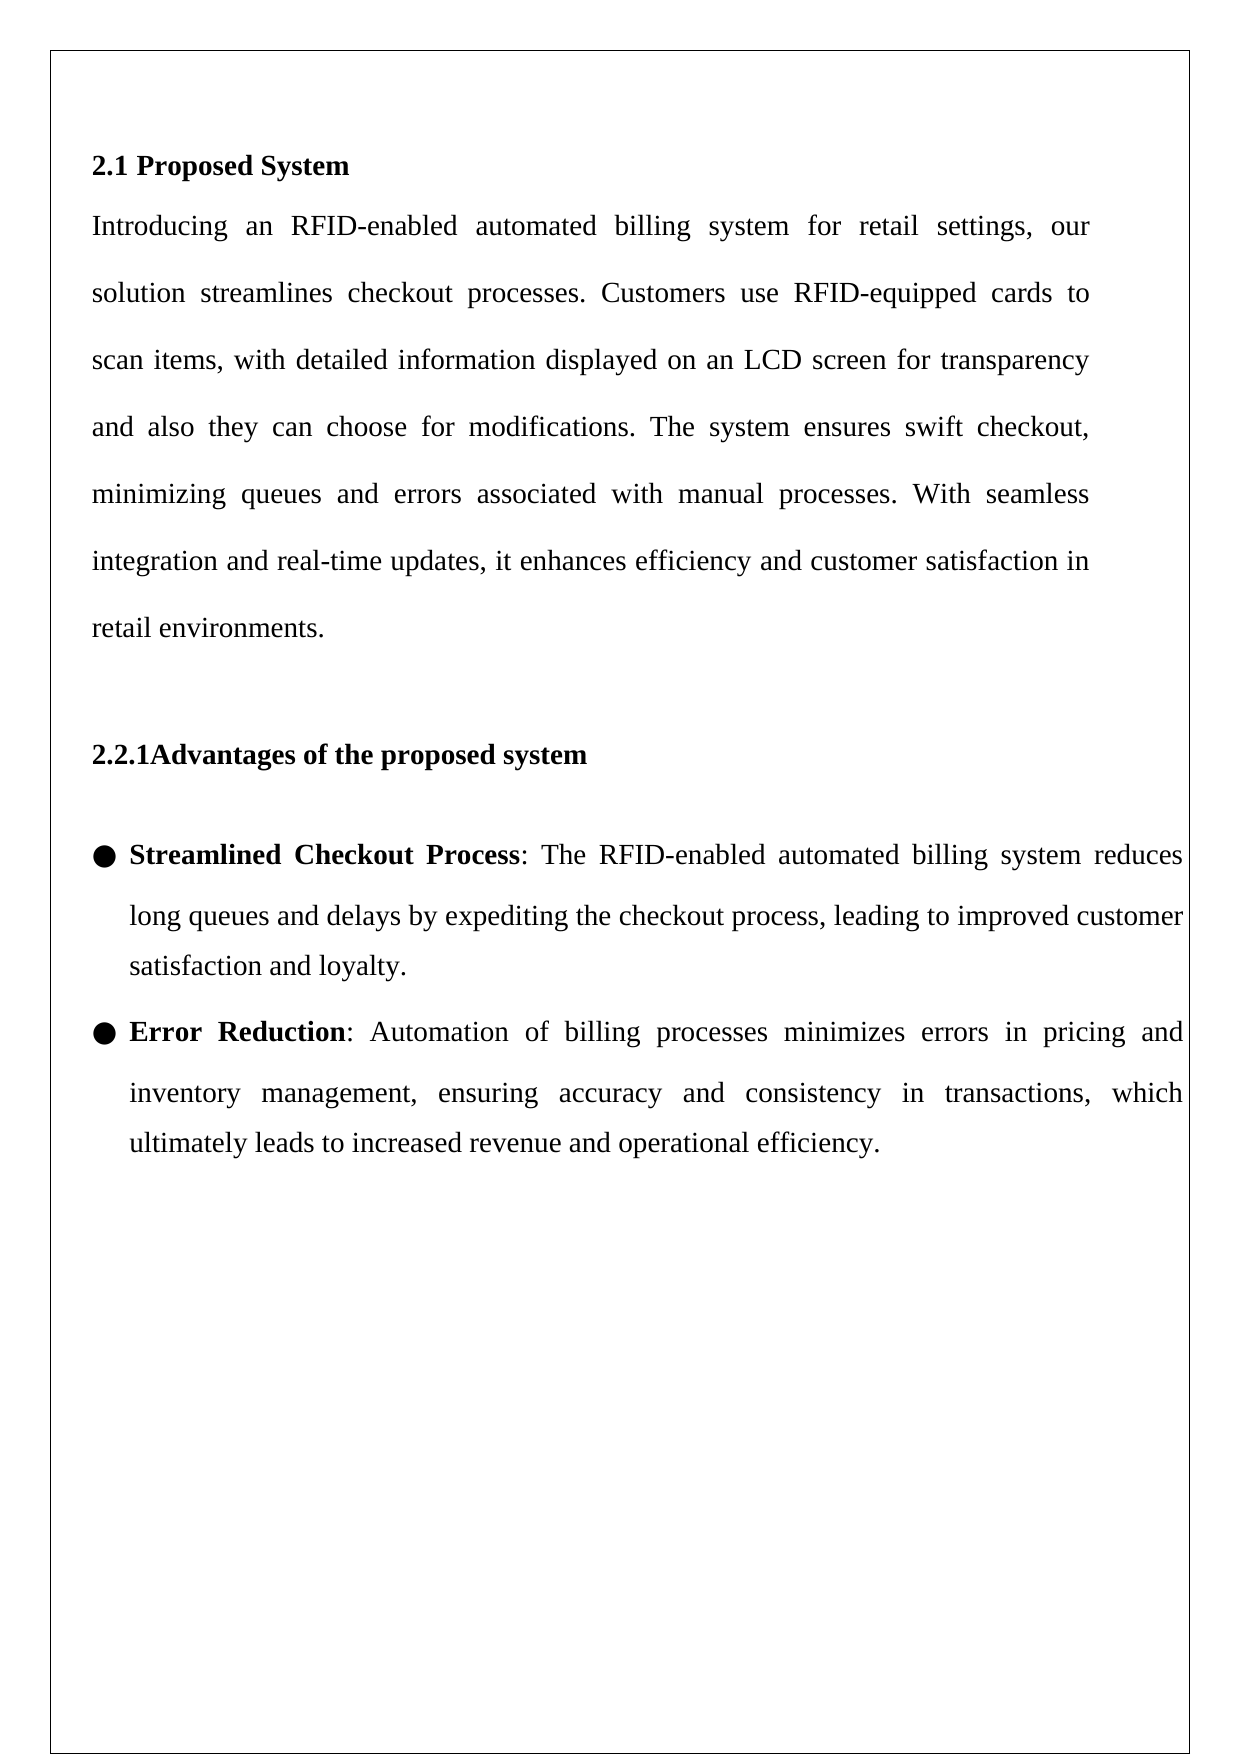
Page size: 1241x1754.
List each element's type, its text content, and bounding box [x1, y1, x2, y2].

list Streamlined Checkout Process: The RFID-enabled automated billing system reduces long queues and delays by expediting the checkout process, leading to improved customer satisfaction and loyalty. [92, 821, 1184, 982]
subtitle 2.2.1Advantages of the proposed system [92, 737, 1184, 771]
list Error Reduction: Automation of billing processes minimizes errors in pricing and inventory management, ensuring accuracy and consistency in transactions, which ultimately leads to increased revenue and operational efficiency. [92, 998, 1184, 1159]
subtitle Proposed System [92, 148, 1184, 181]
text Introducing an RFID-enabled automated billing system for retail settings, our solution streamlines checkout processes. Customers use RFID-equipped cards to scan items, with detailed information displayed on an LCD screen for transparency and also they can choose for modifications. The system ensures swift checkout, minimizing queues and errors associated with manual processes. With seamless integration and real-time updates, it enhances efficiency and customer satisfaction in retail environments. [92, 208, 1091, 644]
